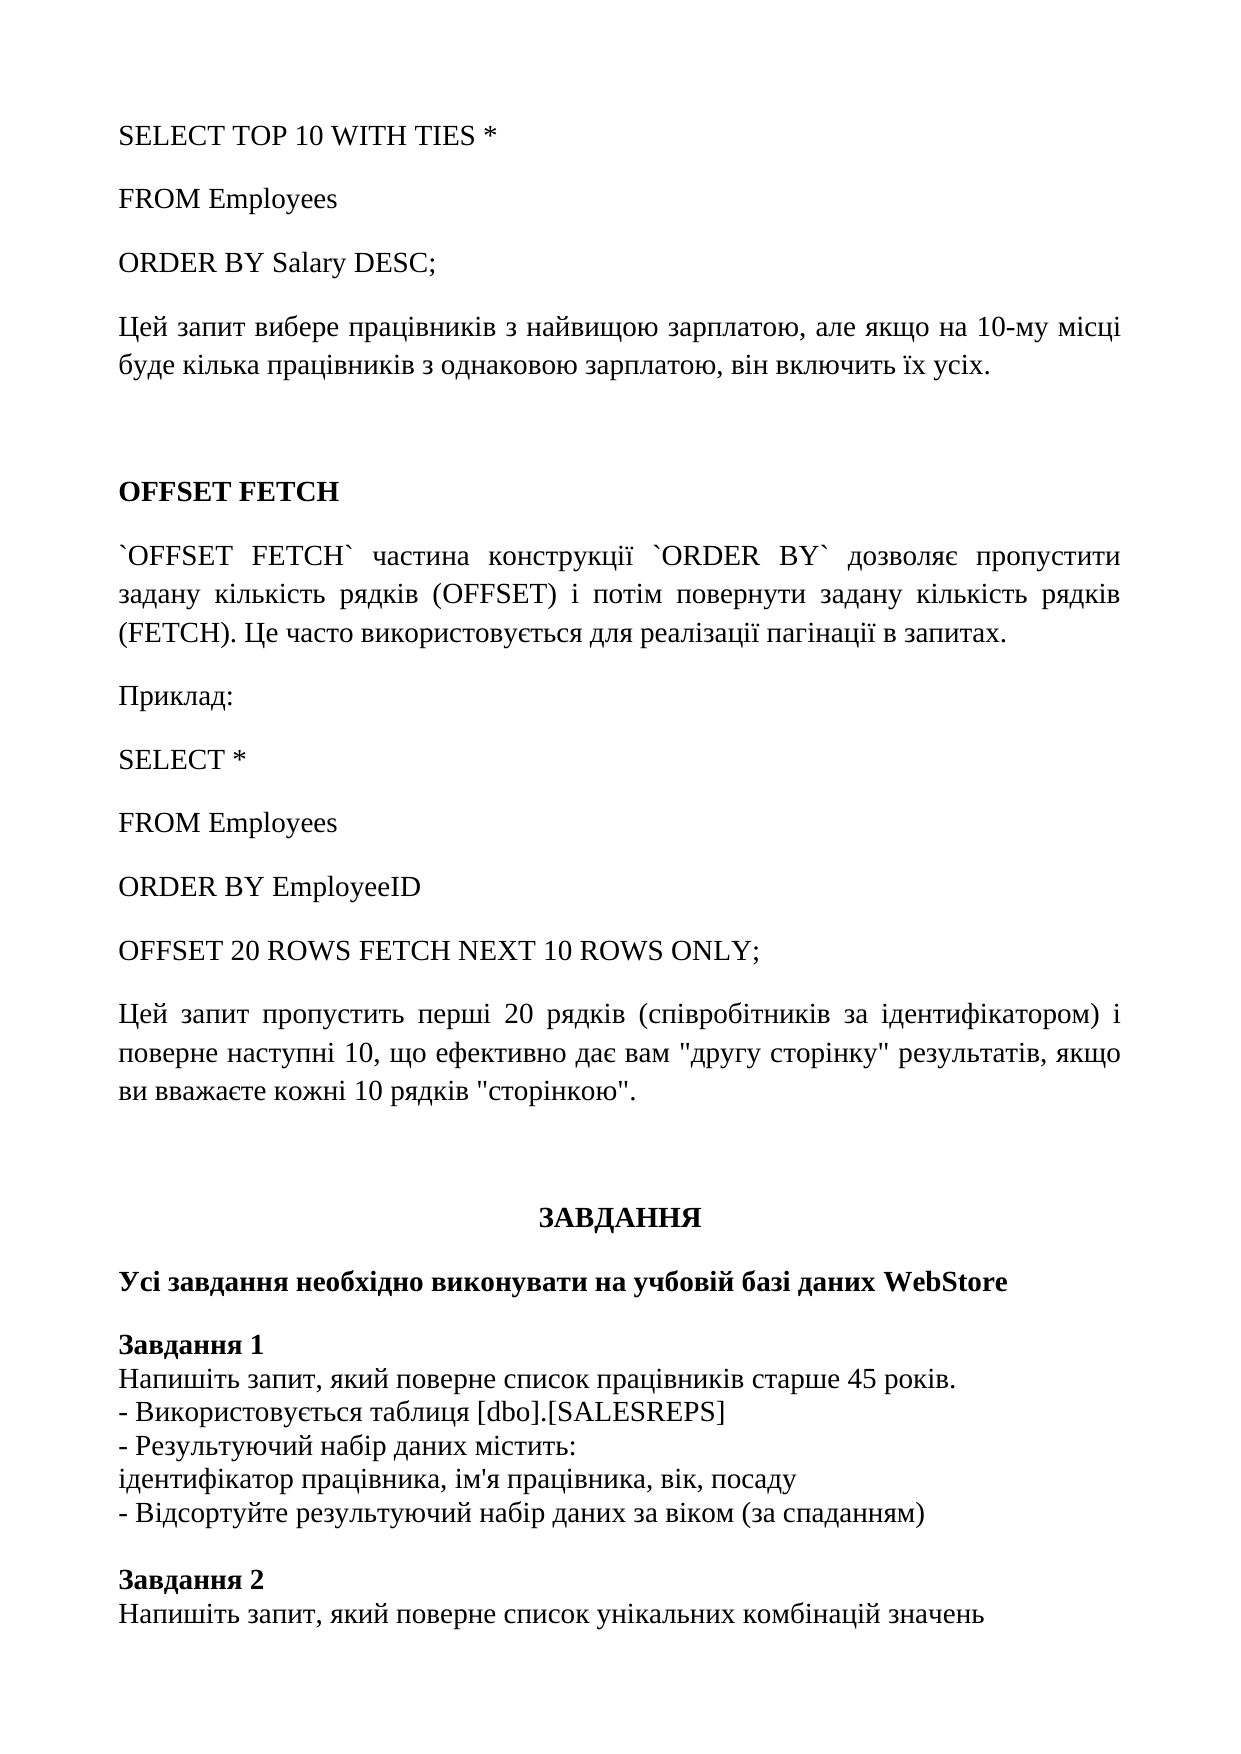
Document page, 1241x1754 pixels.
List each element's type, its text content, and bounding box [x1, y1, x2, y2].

text SELECT TOP 10 WITH TIES * [118, 118, 1122, 152]
text Цей запит пропустить перші 20 рядків (співробітників за ідентифікатором) і поверне наступні 10, що ефективно дає вам "другу сторінку" результатів, якщо ви вважаєте кожні 10 рядків "сторінкою". [118, 996, 1122, 1107]
text - Результуючий набір даних містить: [118, 1428, 1122, 1462]
text - Використовується таблиця [dbo].[SALESREPS] [118, 1394, 1122, 1428]
text Завдання 1 [118, 1327, 1122, 1361]
text OFFSET FETCH [118, 474, 1122, 508]
text FROM Employees [118, 806, 1122, 839]
text Приклад: [118, 678, 1122, 712]
text SELECT * [118, 742, 1122, 776]
text ідентифікатор працівника, ім'я працівника, вік, посаду [118, 1462, 1122, 1495]
text ЗАВДАННЯ [118, 1200, 1122, 1234]
text ORDER BY EmployeeID [118, 869, 1122, 903]
text Напишіть запит, який поверне список працівників старше 45 років. [118, 1361, 1122, 1394]
text Завдання 2 [118, 1562, 1122, 1596]
text - Відсортуйте результуючий набір даних за віком (за спаданням) [118, 1495, 1122, 1529]
text ORDER BY Salary DESC; [118, 245, 1122, 279]
text OFFSET 20 ROWS FETCH NEXT 10 ROWS ONLY; [118, 933, 1122, 966]
text Напишіть запит, який поверне список унікальних комбінацій значень [118, 1596, 1122, 1629]
text `OFFSET FETCH` частина конструкції `ORDER BY` дозволяє пропустити задану кількість рядків (OFFSET) і потім повернути задану кількість рядків (FETCH). Це часто використовується для реалізації пагінації в запитах. [118, 538, 1122, 648]
text Усі завдання необхідно виконувати на учбовій базі даних WebStore [118, 1264, 1122, 1297]
text FROM Employees [118, 182, 1122, 215]
text Цей запит вибере працівників з найвищою зарплатою, але якщо на 10-му місці буде кілька працівників з однаковою зарплатою, він включить їх усіх. [118, 309, 1122, 381]
